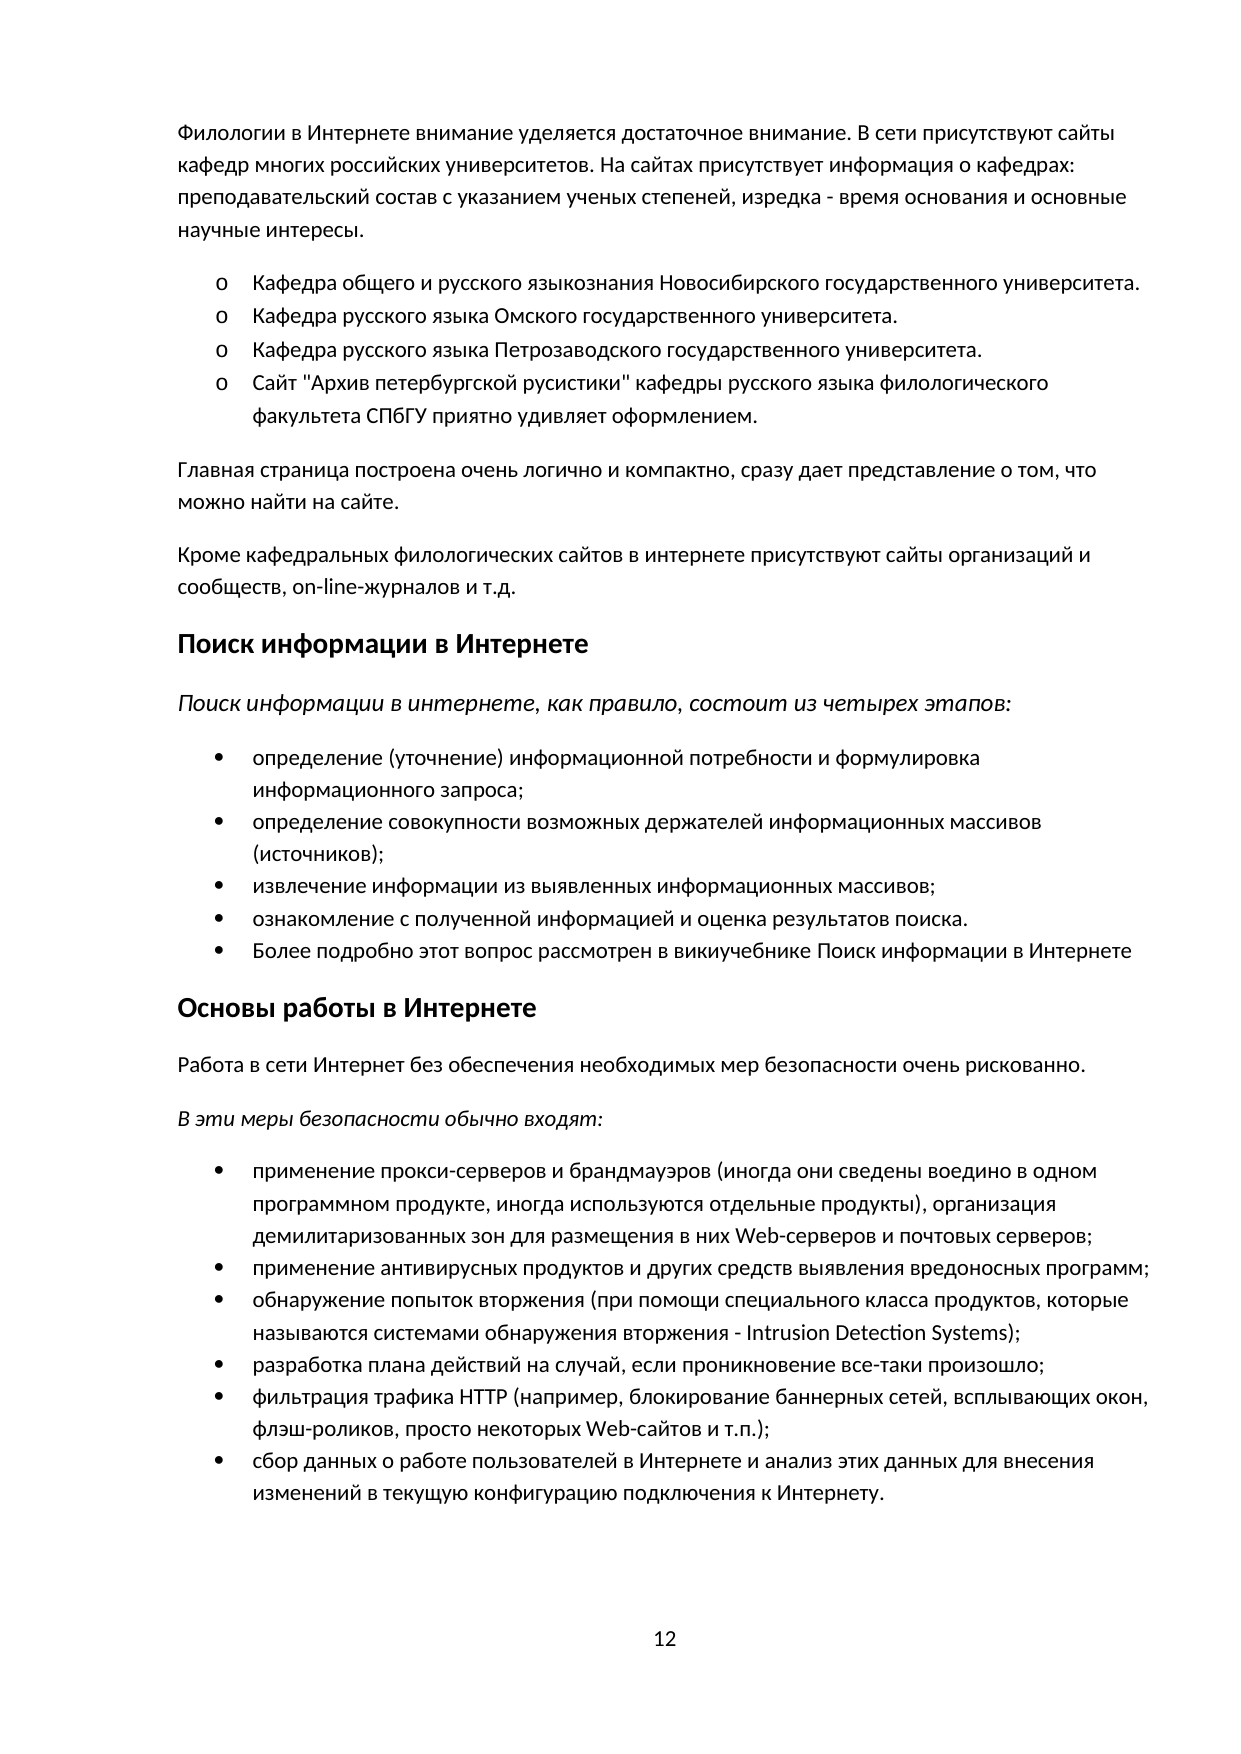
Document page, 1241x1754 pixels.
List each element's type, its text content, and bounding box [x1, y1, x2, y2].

text Филологии в Интернете внимание уделяется достаточное внимание. В сети присутствуют сайты кафедр многих российских университетов. На сайтах присутствует информация о кафедрах: преподавательский состав с указанием ученых степеней, изредка - время основания и основные научные интересы. [177, 118, 1152, 243]
text В эти меры безопасности обычно входят: [177, 1104, 1152, 1132]
list применение прокси-серверов и брандмауэров (иногда они сведены воедино в одном программном продукте, иногда используются отдельные продукты), организация демилитаризованных зон для размещения в них Web-серверов и почтовых серверов; [215, 1157, 1152, 1249]
list разработка плана действий на случай, если проникновение все-таки произошло; [215, 1350, 1152, 1378]
text Поиск информации в Интернете [177, 625, 1152, 661]
list фильтрация трафика HTTP (например, блокирование баннерных сетей, всплывающих окон, флэш-роликов, просто некоторых Web-сайтов и т.п.); [215, 1382, 1152, 1442]
list Сайт "Архив петербургской русистики" кафедры русского языка филологического факультета СПбГУ приятно удивляет оформлением. [215, 368, 1152, 430]
list Кафедра русского языка Омского государственного университета. [215, 301, 1152, 330]
text Поиск информации в интернете, как правило, состоит из четырех этапов: [177, 687, 1152, 717]
list обнаружение попыток вторжения (при помощи специального класса продуктов, которые называются системами обнаружения вторжения - Intrusion Detection Systems); [215, 1285, 1152, 1346]
list определение совокупности возможных держателей информационных массивов (источников); [215, 807, 1152, 867]
text Кроме кафедральных филологических сайтов в интернете присутствуют сайты организаций и сообществ, on-line-журналов и т.д. [177, 540, 1152, 600]
list сбор данных о работе пользователей в Интернете и анализ этих данных для внесения изменений в текущую конфигурацию подключения к Интернету. [215, 1446, 1152, 1507]
list Кафедра общего и русского языкознания Новосибирского государственного университета. [215, 268, 1152, 297]
text Главная страница построена очень логично и компактно, сразу дает представление о том, что можно найти на сайте. [177, 455, 1152, 515]
text Основы работы в Интернете [177, 989, 1152, 1024]
list определение (уточнение) информационной потребности и формулировка информационного запроса; [215, 743, 1152, 803]
list извлечение информации из выявленных информационных массивов; [215, 871, 1152, 899]
list применение антивирусных продуктов и других средств выявления вредоносных программ; [215, 1253, 1152, 1281]
list Более подробно этот вопрос рассмотрен в викиучебнике Поиск информации в Интернете [215, 936, 1152, 964]
list Кафедра русского языка Петрозаводского государственного университета. [215, 335, 1152, 364]
text Работа в сети Интернет без обеспечения необходимых мер безопасности очень рискованно. [177, 1051, 1152, 1079]
list ознакомление с полученной информацией и оценка результатов поиска. [215, 904, 1152, 932]
